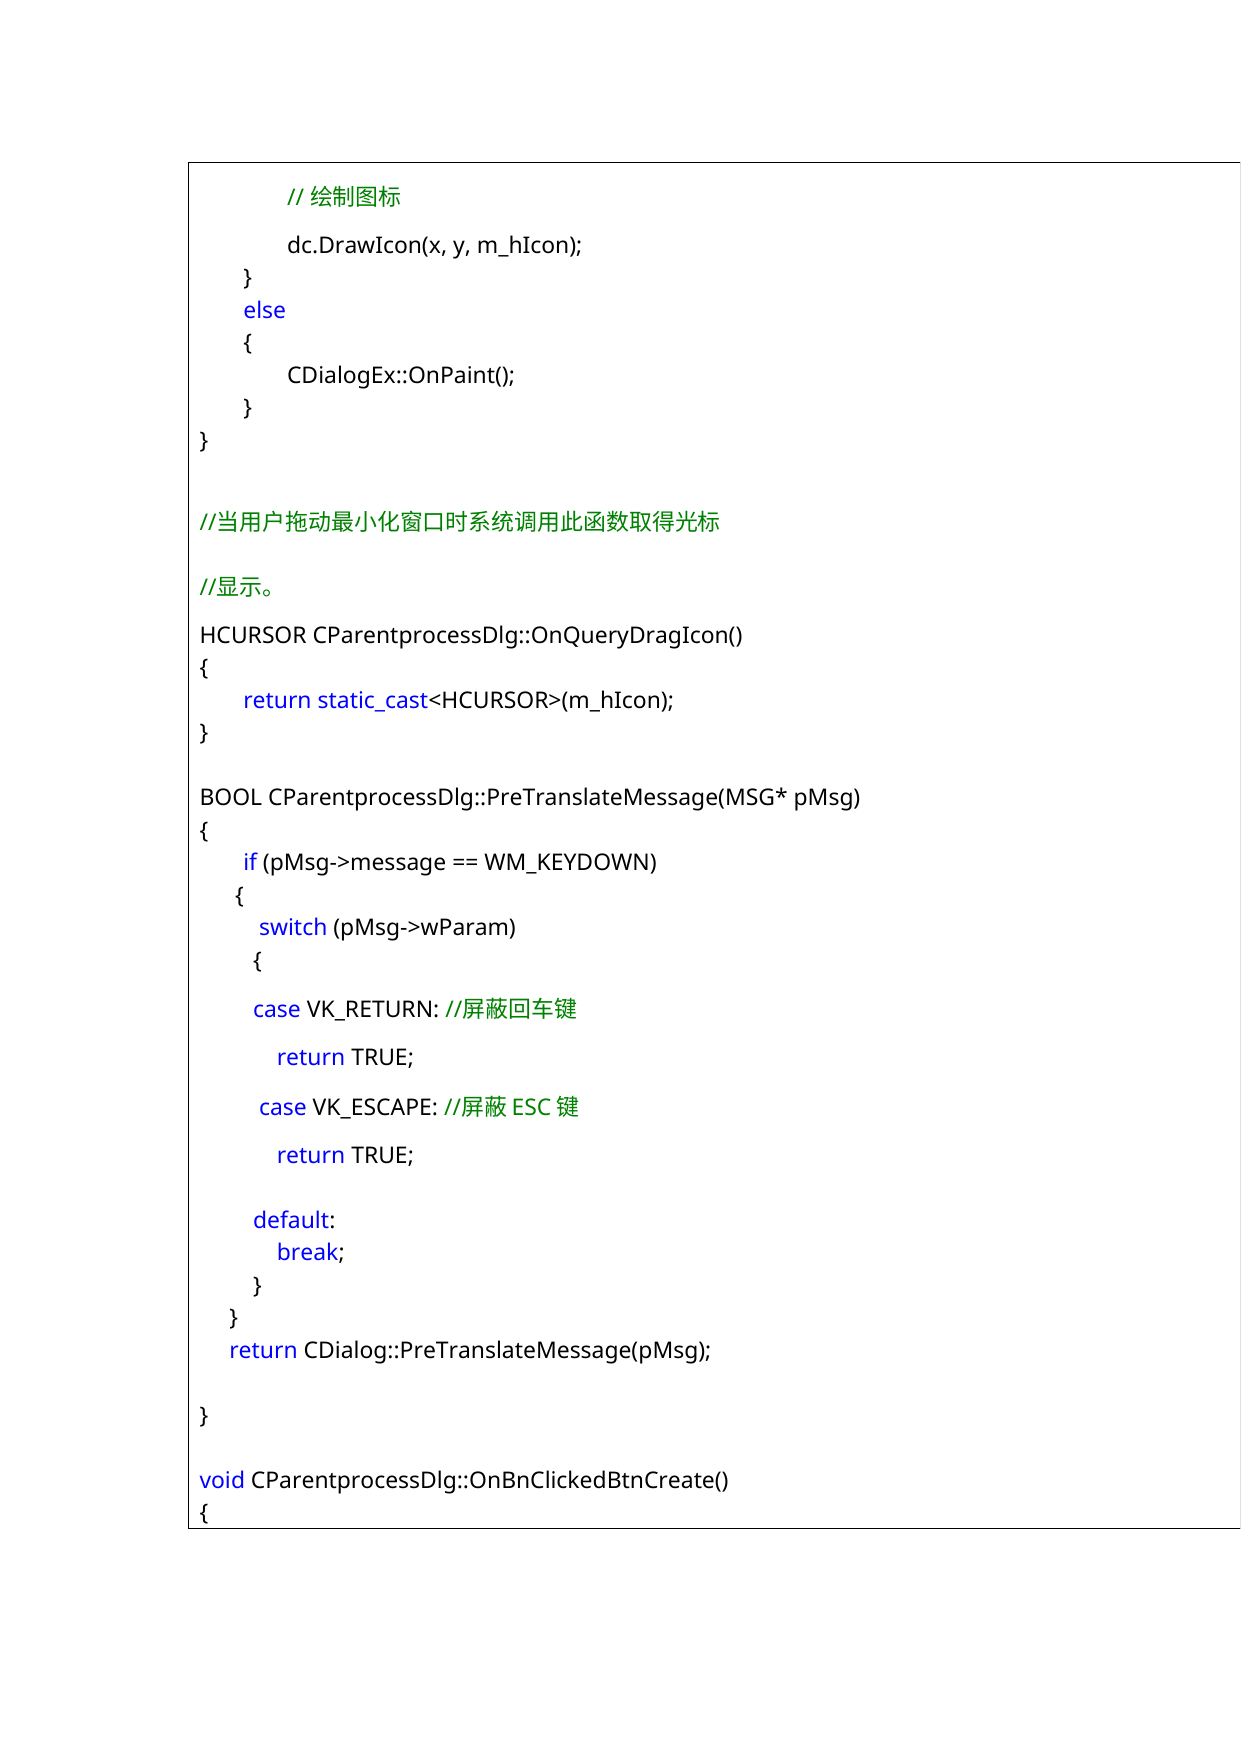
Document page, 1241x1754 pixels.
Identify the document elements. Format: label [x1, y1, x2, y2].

table_header [189, 163, 1240, 1528]
